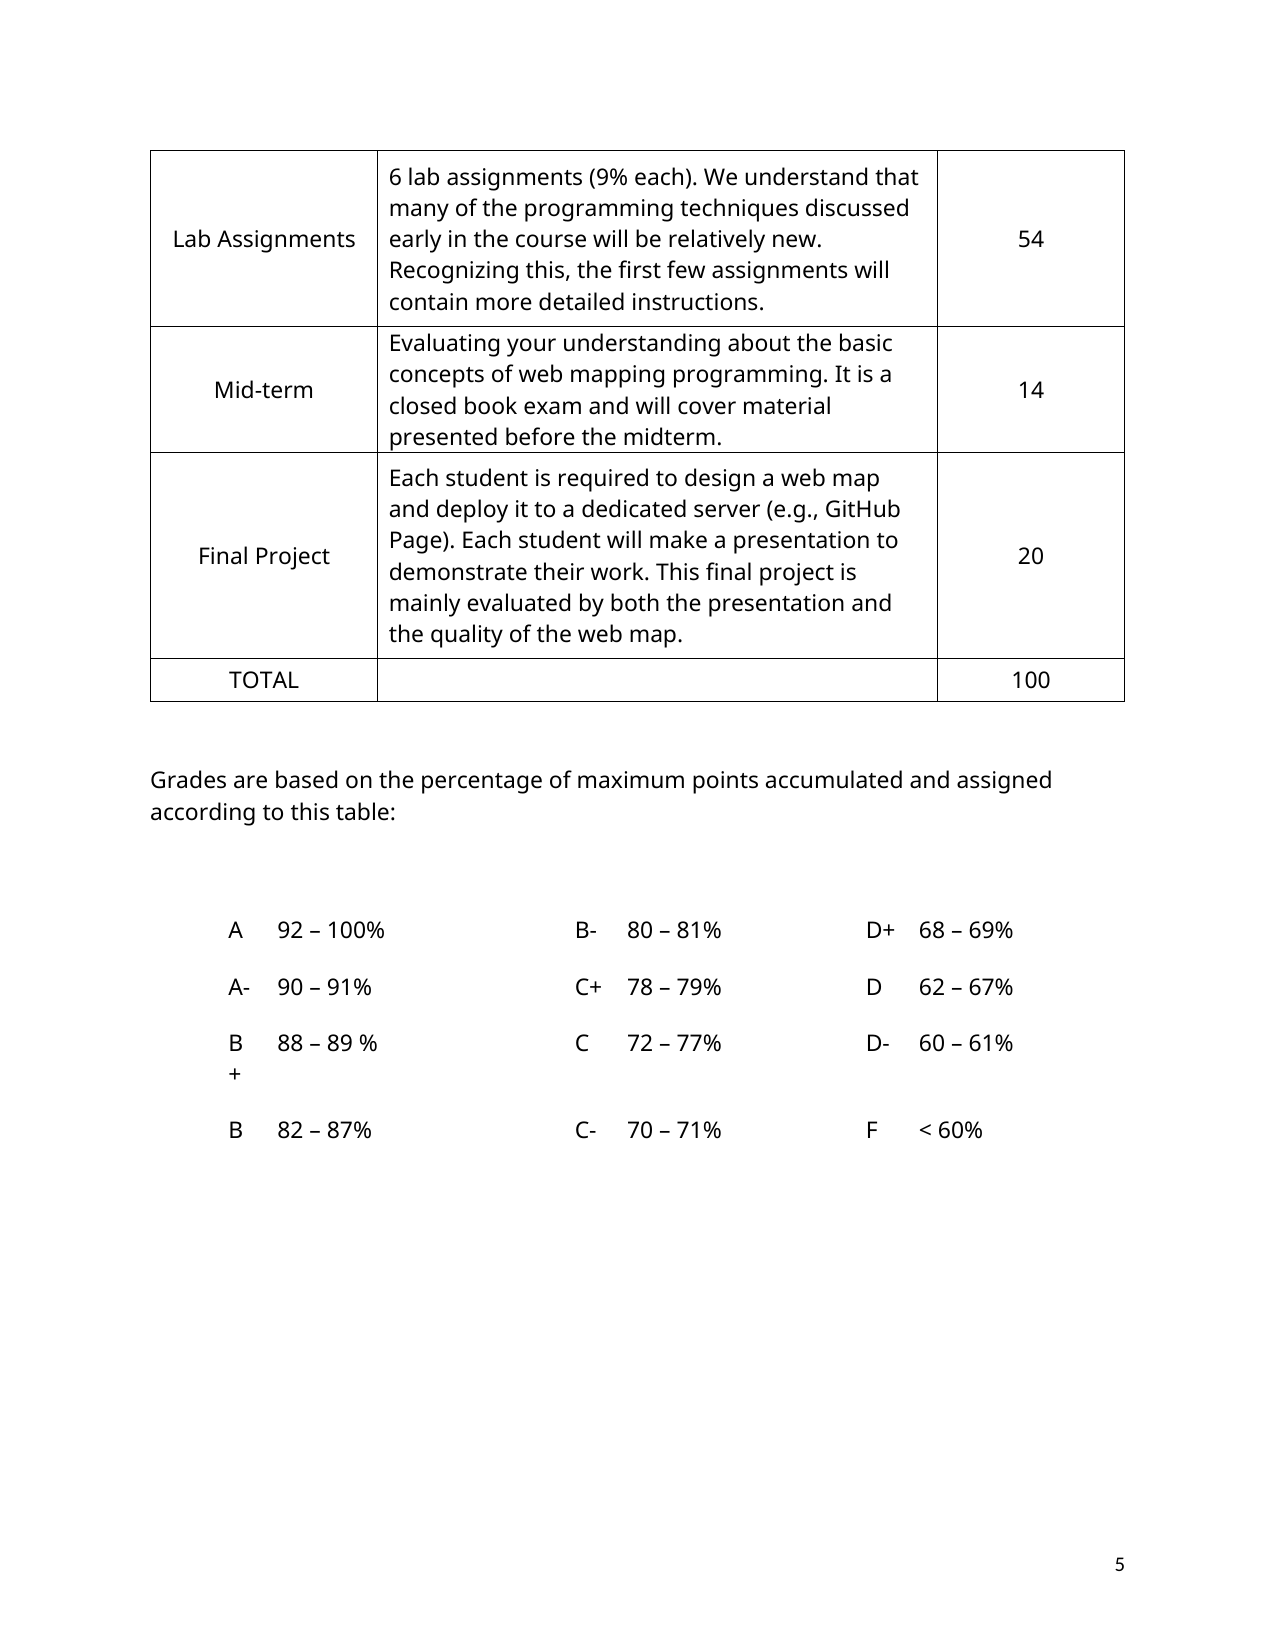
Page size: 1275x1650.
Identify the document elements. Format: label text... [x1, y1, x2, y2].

table_header 80 – 81% [616, 890, 854, 946]
table_cell 62 – 67% [908, 946, 1058, 1002]
table_cell Evaluating your understanding about the basic concepts of web mapping programming. It is a closed book exam and will cover material presented before the midterm. [378, 327, 937, 452]
table_cell 14 [938, 327, 1124, 452]
table_cell 78 – 79% [616, 946, 854, 1002]
table_cell 54 [938, 151, 1124, 326]
table_cell Mid-term [151, 327, 377, 452]
table_cell C+ [563, 946, 616, 1002]
table_cell < 60% [908, 1090, 1058, 1146]
table_cell B [217, 1090, 266, 1146]
table_cell 60 – 61% [908, 1002, 1058, 1089]
table_cell D [854, 946, 907, 1002]
table_cell C [563, 1002, 616, 1089]
table_cell TOTAL [151, 659, 377, 701]
table_cell [378, 659, 937, 701]
table_cell 88 – 89 % [266, 1002, 563, 1089]
table_cell B+ [217, 1002, 266, 1089]
table_header D+ [854, 890, 907, 946]
table_cell 82 – 87% [266, 1090, 563, 1146]
table_cell C- [563, 1090, 616, 1146]
table_cell 70 – 71% [616, 1090, 854, 1146]
table_cell 100 [938, 659, 1124, 701]
table_cell Final Project [151, 453, 377, 658]
table_cell Each student is required to design a web map and deploy it to a dedicated server (e.g., GitHub Page). Each student will make a presentation to demonstrate their work. This final project is mainly evaluated by both the presentation and the quality of the web map. [378, 453, 937, 658]
table_header 92 – 100% [266, 890, 563, 946]
table_cell Lab Assignments [151, 151, 377, 326]
table_cell A- [217, 946, 266, 1002]
table_header B- [563, 890, 616, 946]
text Grades are based on the percentage of maximum points accumulated and assigned according to this table: [150, 764, 1125, 827]
table_cell 72 – 77% [616, 1002, 854, 1089]
table_cell 90 – 91% [266, 946, 563, 1002]
table_cell 6 lab assignments (9% each). We understand that many of the programming techniques discussed early in the course will be relatively new. Recognizing this, the first few assignments will contain more detailed instructions. [378, 151, 937, 326]
table_header A [217, 890, 266, 946]
table_header 68 – 69% [908, 890, 1058, 946]
table_cell 20 [938, 453, 1124, 658]
table_cell F [854, 1090, 907, 1146]
table_cell D- [854, 1002, 907, 1089]
